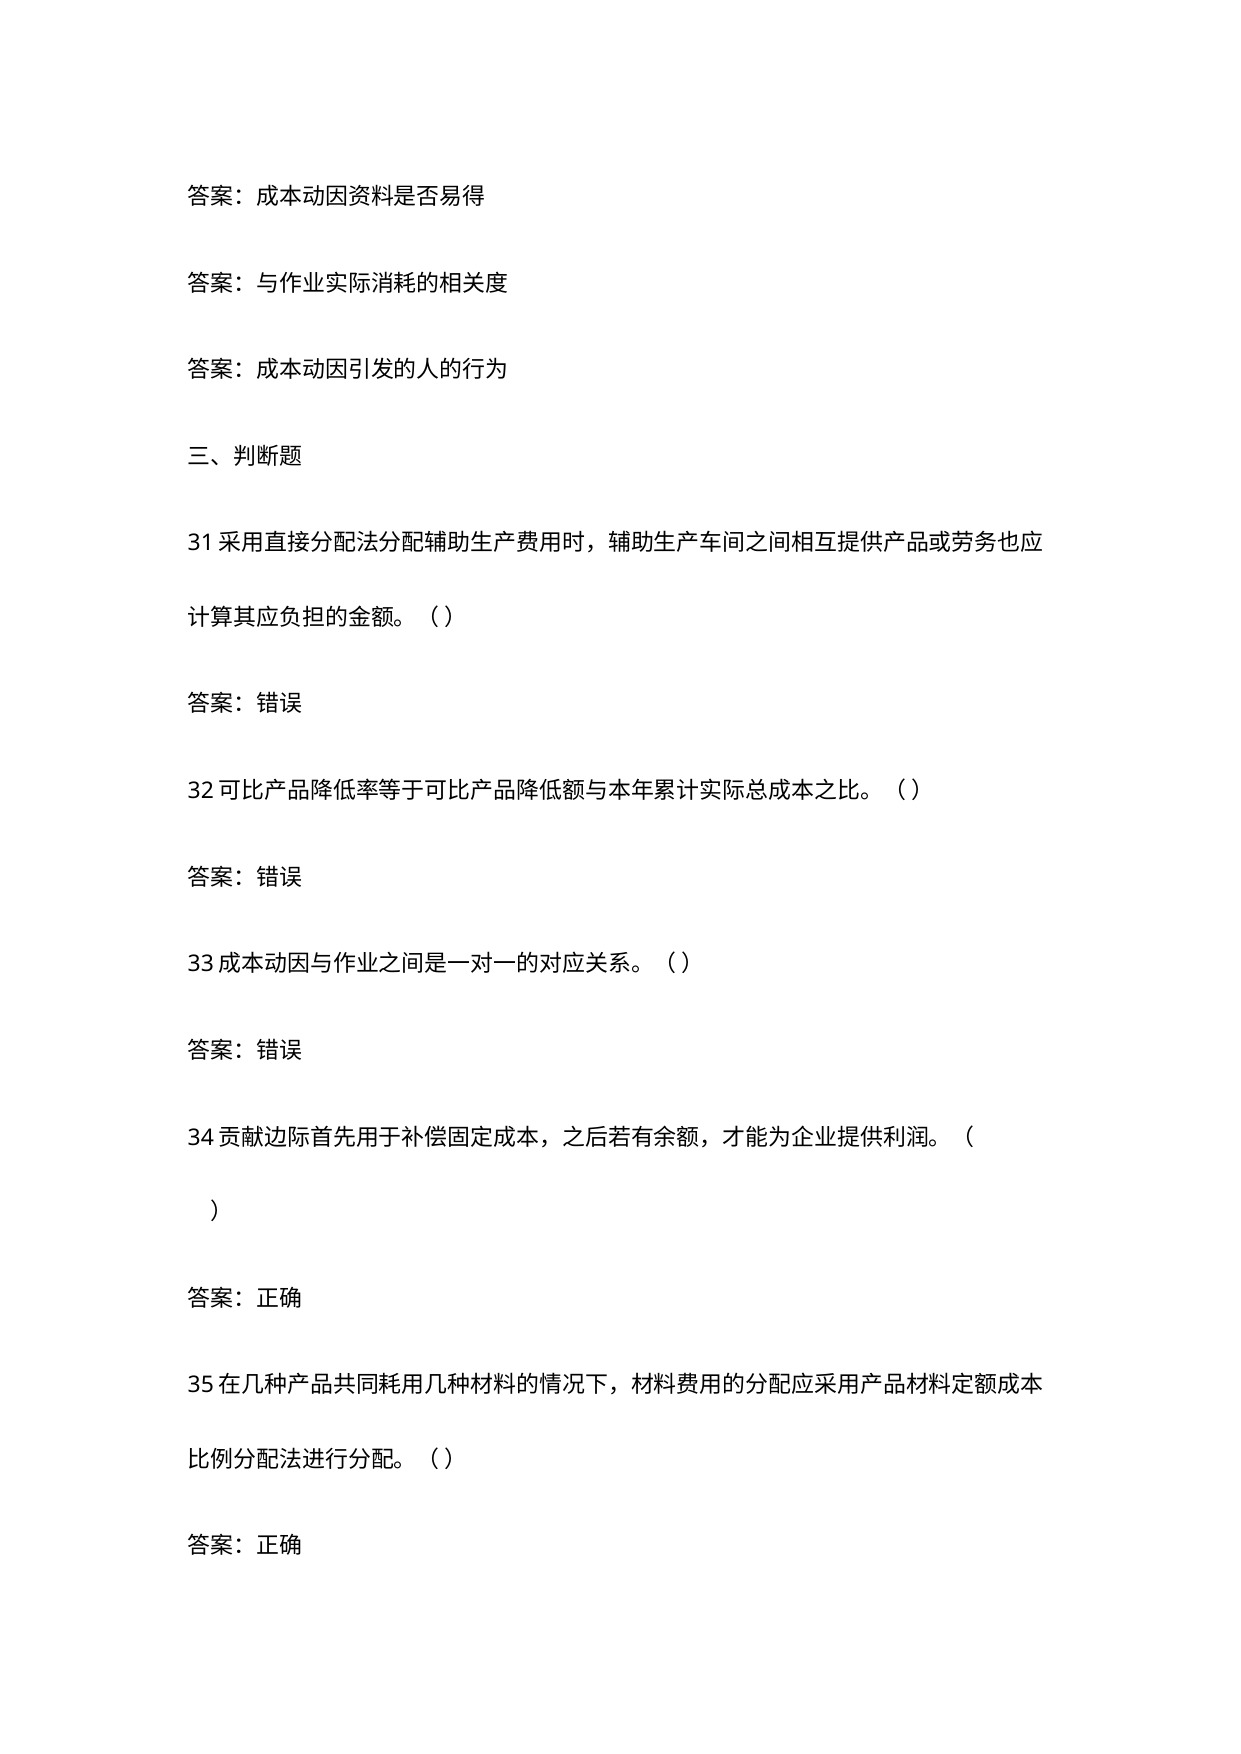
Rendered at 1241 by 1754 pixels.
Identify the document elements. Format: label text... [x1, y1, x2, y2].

text 答案：错误 [187, 1016, 1053, 1081]
text 答案：成本动因引发的人的行为 [187, 335, 1053, 400]
text 答案：成本动因资料是否易得 [187, 162, 1053, 227]
text 答案：错误 [187, 669, 1053, 734]
text 32可比产品降低率等于可比产品降低额与本年累计实际总成本之比。（ ） [187, 756, 1053, 821]
text 答案：错误 [187, 843, 1053, 908]
text 三、判断题 [187, 422, 1053, 487]
text 答案：正确 [187, 1512, 1053, 1577]
text 35在几种产品共同耗用几种材料的情况下，材料费用的分配应采用产品材料定额成本比例分配法进行分配。（ ） [187, 1350, 1053, 1490]
text 31采用直接分配法分配辅助生产费用时，辅助生产车间之间相互提供产品或劳务也应计算其应负担的金额。（ ） [187, 508, 1053, 648]
text 33成本动因与作业之间是一对一的对应关系。（ ） [187, 929, 1053, 994]
text 答案：正确 [187, 1264, 1053, 1329]
text 34贡献边际首先用于补偿固定成本，之后若有余额，才能为企业提供利润。（ ） [187, 1102, 1053, 1242]
text 答案：与作业实际消耗的相关度 [187, 248, 1053, 313]
